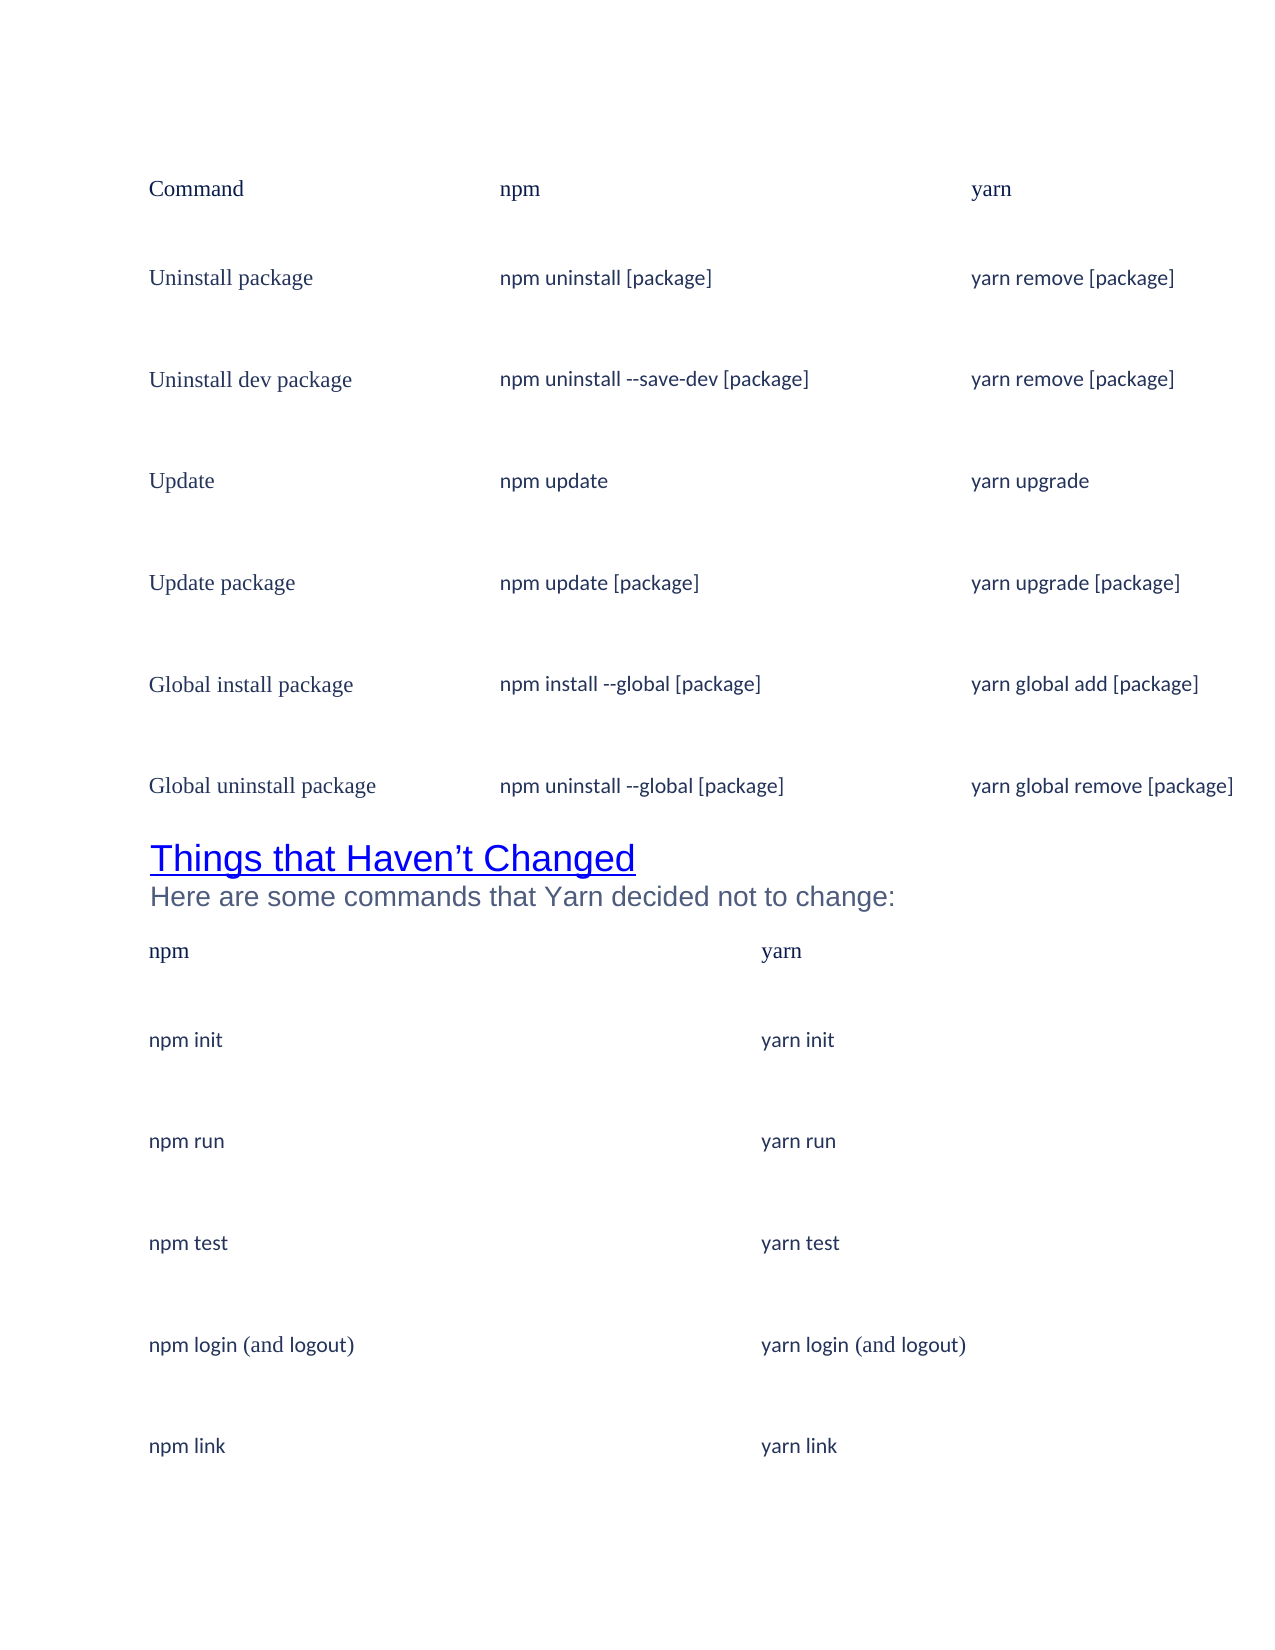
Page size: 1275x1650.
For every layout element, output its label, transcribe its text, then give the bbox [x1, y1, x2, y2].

table_cell Uninstall dev package [149, 328, 487, 430]
table_header yarn [749, 912, 1275, 988]
table_header yarn [959, 150, 1275, 226]
table_cell npm uninstall --save-dev [package] [487, 328, 958, 430]
table_cell npm install --global [package] [487, 633, 958, 735]
table_cell yarn init [749, 988, 1275, 1090]
table_cell yarn link [749, 1395, 1275, 1497]
table_cell Update [149, 430, 487, 531]
table_cell Update package [149, 531, 487, 633]
table_cell npm login (and logout) [149, 1293, 749, 1395]
text Things that Haven’t Changed [150, 836, 1125, 879]
table_header Command [149, 150, 487, 226]
table_cell yarn remove [package] [959, 328, 1275, 430]
table_cell npm init [149, 988, 749, 1090]
table_cell npm link [149, 1395, 749, 1497]
table_cell yarn login (and logout) [749, 1293, 1275, 1395]
table_cell yarn global add [package] [959, 633, 1275, 735]
table_header npm [487, 150, 958, 226]
table_cell npm uninstall [package] [487, 226, 958, 328]
table_cell Global uninstall package [149, 735, 487, 836]
table_cell yarn test [749, 1192, 1275, 1293]
table_cell npm run [149, 1090, 749, 1192]
table_cell yarn remove [package] [959, 226, 1275, 328]
table_cell yarn run [749, 1090, 1275, 1192]
table_header npm [149, 912, 749, 988]
table_cell yarn upgrade [959, 430, 1275, 531]
table_cell yarn upgrade [package] [959, 531, 1275, 633]
table_cell npm update [package] [487, 531, 958, 633]
table_cell npm test [149, 1192, 749, 1293]
table_cell Global install package [149, 633, 487, 735]
table_cell npm update [487, 430, 958, 531]
text Here are some commands that Yarn decided not to change: [150, 879, 1125, 912]
table_cell yarn global remove [package] [959, 735, 1275, 836]
table_cell npm uninstall --global [package] [487, 735, 958, 836]
table_cell Uninstall package [149, 226, 487, 328]
